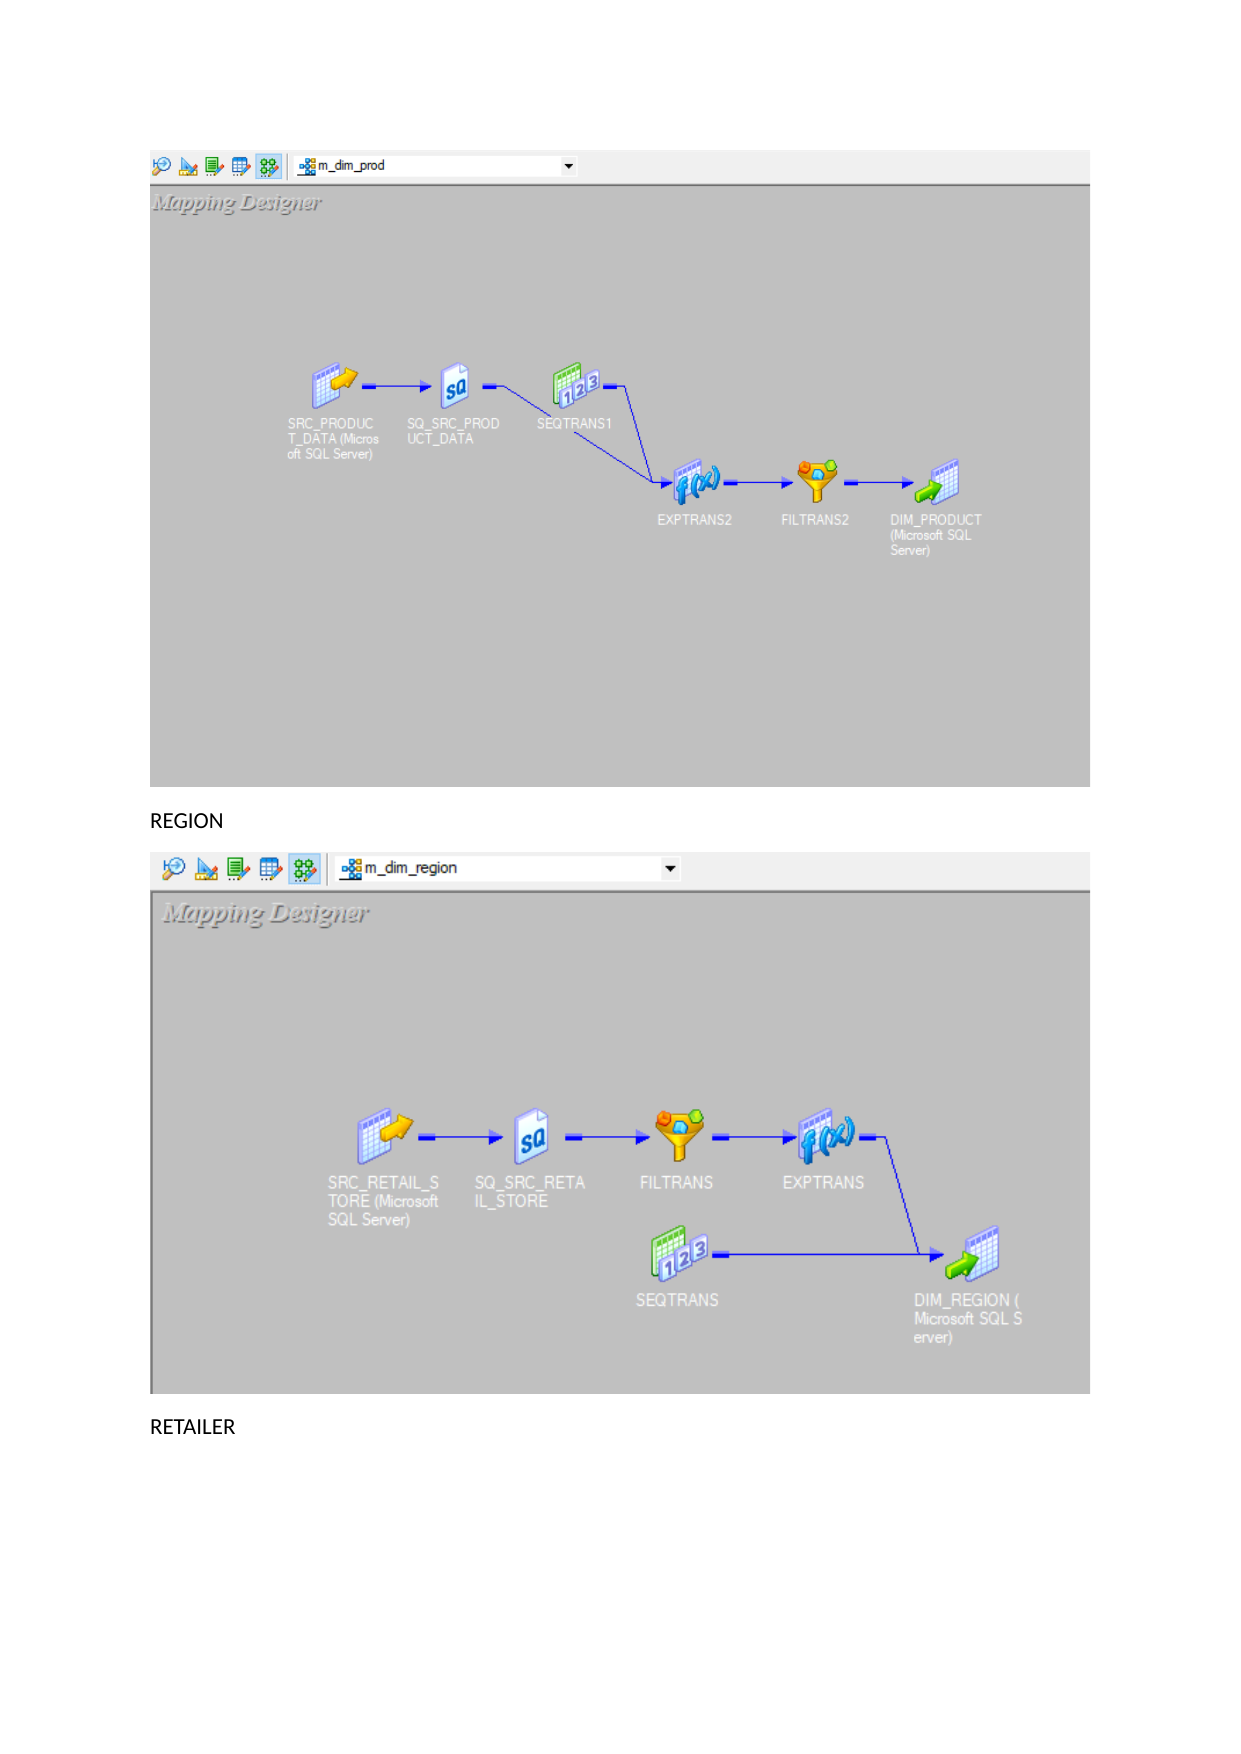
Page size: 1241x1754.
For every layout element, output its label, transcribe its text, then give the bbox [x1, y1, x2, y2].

text RETAILER [150, 1412, 1090, 1440]
picture [150, 852, 1091, 1394]
picture [150, 150, 1091, 787]
text REGION [150, 806, 1090, 834]
